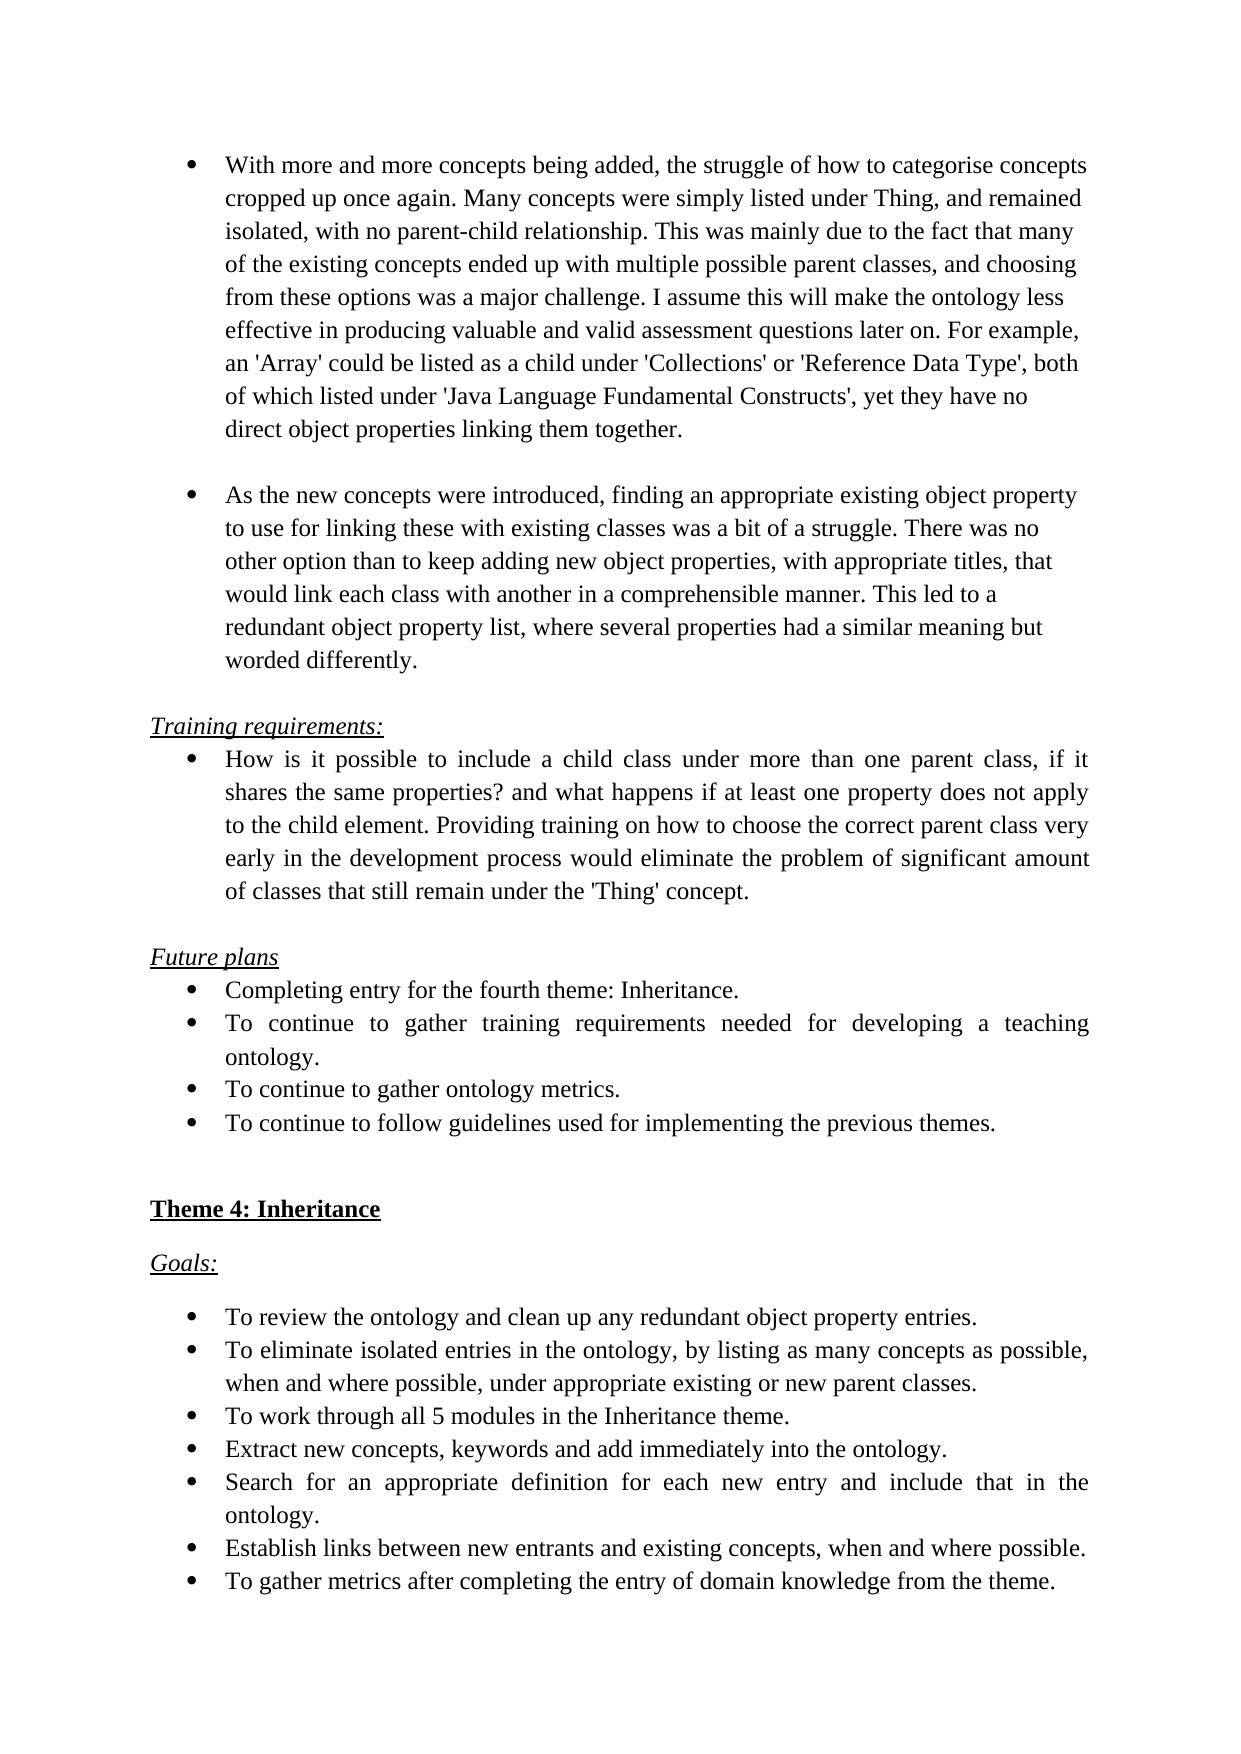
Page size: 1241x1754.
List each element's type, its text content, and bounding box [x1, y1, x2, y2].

list How is it possible to include a child class under more than one parent class, if it shares the same properties? and what happens if at least one property does not apply to the child element. Providing training on how to choose the correct parent class very early in the development process would eliminate the problem of significant amount of classes that still remain under the 'Thing' concept. [187, 744, 1090, 905]
list To work through all 5 modules in the Inheritance theme. [187, 1401, 1090, 1430]
list Search for an appropriate definition for each new entry and include that in the ontology. [187, 1467, 1090, 1529]
list To gather metrics after completing the entry of domain knowledge from the theme. [187, 1566, 1090, 1595]
text Goals: [150, 1248, 1090, 1277]
list With more and more concepts being added, the struggle of how to categorise concepts cropped up once again. Many concepts were simply listed under Thing, and remained isolated, with no parent-child relationship. This was mainly due to the fact that many of the existing concepts ended up with multiple possible parent classes, and choosing from these options was a major challenge. I assume this will make the ontology less effective in producing valuable and valid assessment questions later on. For example, an 'Array' could be listed as a child under 'Collections' or 'Reference Data Type', both of which listed under 'Java Language Fundamental Constructs', yet they have no direct object properties linking them together. [187, 150, 1090, 443]
text Theme 4: Inheritance [150, 1194, 1090, 1223]
list To eliminate isolated entries in the ontology, by listing as many concepts as possible, when and where possible, under appropriate existing or new parent classes. [187, 1335, 1090, 1397]
list Completing entry for the fourth theme: Inheritance. [187, 976, 1090, 1004]
list Future plans [150, 942, 1090, 971]
list Establish links between new entrants and existing concepts, when and where possible. [187, 1533, 1090, 1562]
list To review the ontology and clean up any redundant object property entries. [187, 1302, 1090, 1331]
list As the new concepts were introduced, finding an appropriate existing object property to use for linking these with existing classes was a bit of a struggle. There was no other option than to keep adding new object properties, with appropriate titles, that would link each class with another in a comprehensible manner. This led to a redundant object property list, where several properties had a similar meaning but worded differently. [187, 480, 1090, 674]
list To continue to gather ontology metrics. [187, 1074, 1090, 1103]
list Extract new concepts, keywords and add immediately into the ontology. [187, 1434, 1090, 1463]
list To continue to follow guidelines used for implementing the previous themes. [187, 1108, 1090, 1136]
list To continue to gather training requirements needed for developing a teaching ontology. [187, 1008, 1090, 1070]
list Training requirements: [150, 711, 1090, 740]
